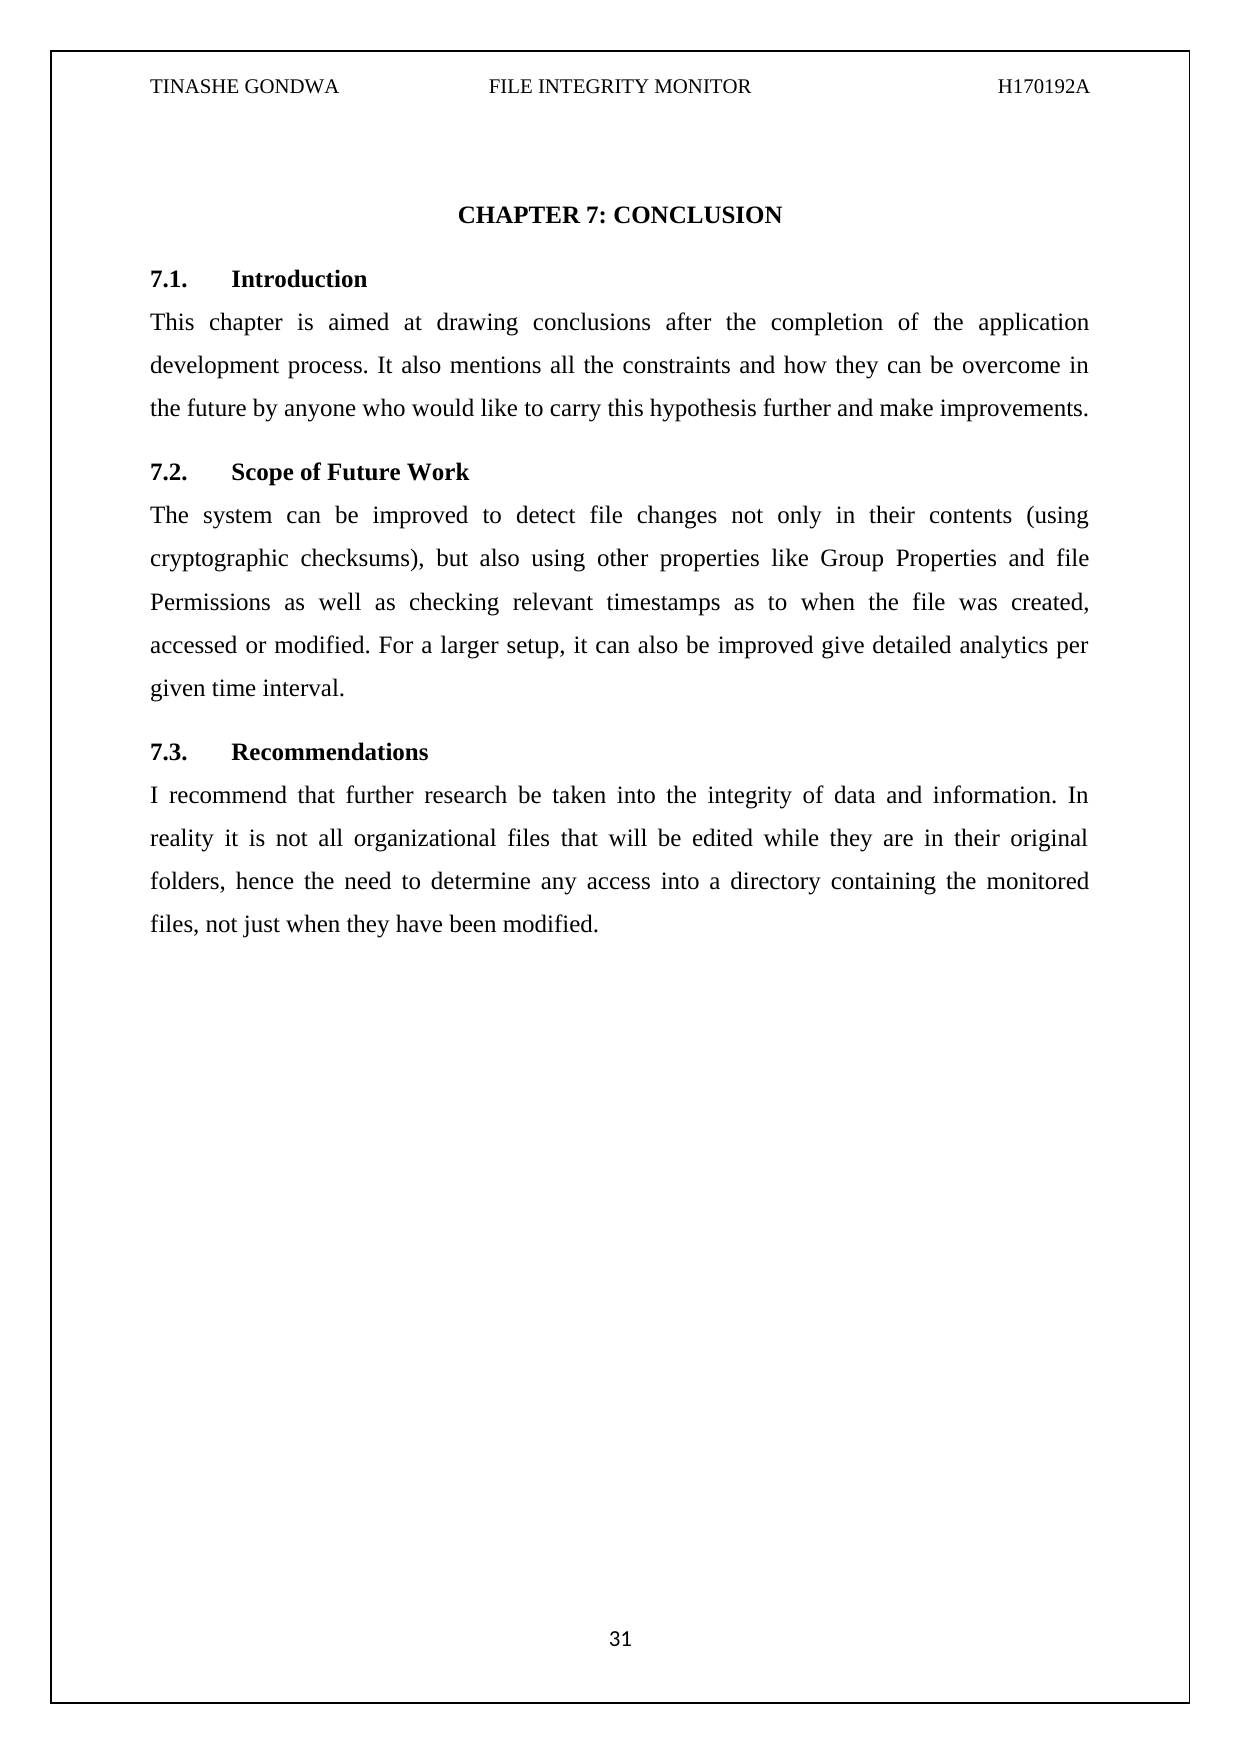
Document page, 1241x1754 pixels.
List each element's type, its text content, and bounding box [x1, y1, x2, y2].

subtitle Recommendations [150, 737, 1090, 766]
subtitle Scope of Future Work [150, 457, 1090, 486]
text The system can be improved to detect file changes not only in their contents (using cryptographic checksums), but also using other properties like Group Properties and file Permissions as well as checking relevant timestamps as to when the file was created, accessed or modified. For a larger setup, it can also be improved give detailed analytics per given time interval. [150, 500, 1090, 702]
subtitle CHAPTER 7: CONCLUSION [150, 200, 1090, 229]
text I recommend that further research be taken into the integrity of data and information. In reality it is not all organizational files that will be edited while they are in their original folders, hence the need to determine any access into a directory containing the monitored files, not just when they have been modified. [150, 780, 1090, 938]
subtitle Introduction [150, 264, 1090, 293]
text This chapter is aimed at drawing conclusions after the completion of the application development process. It also mentions all the constraints and how they can be overcome in the future by anyone who would like to carry this hypothesis further and make improvements. [150, 307, 1090, 422]
